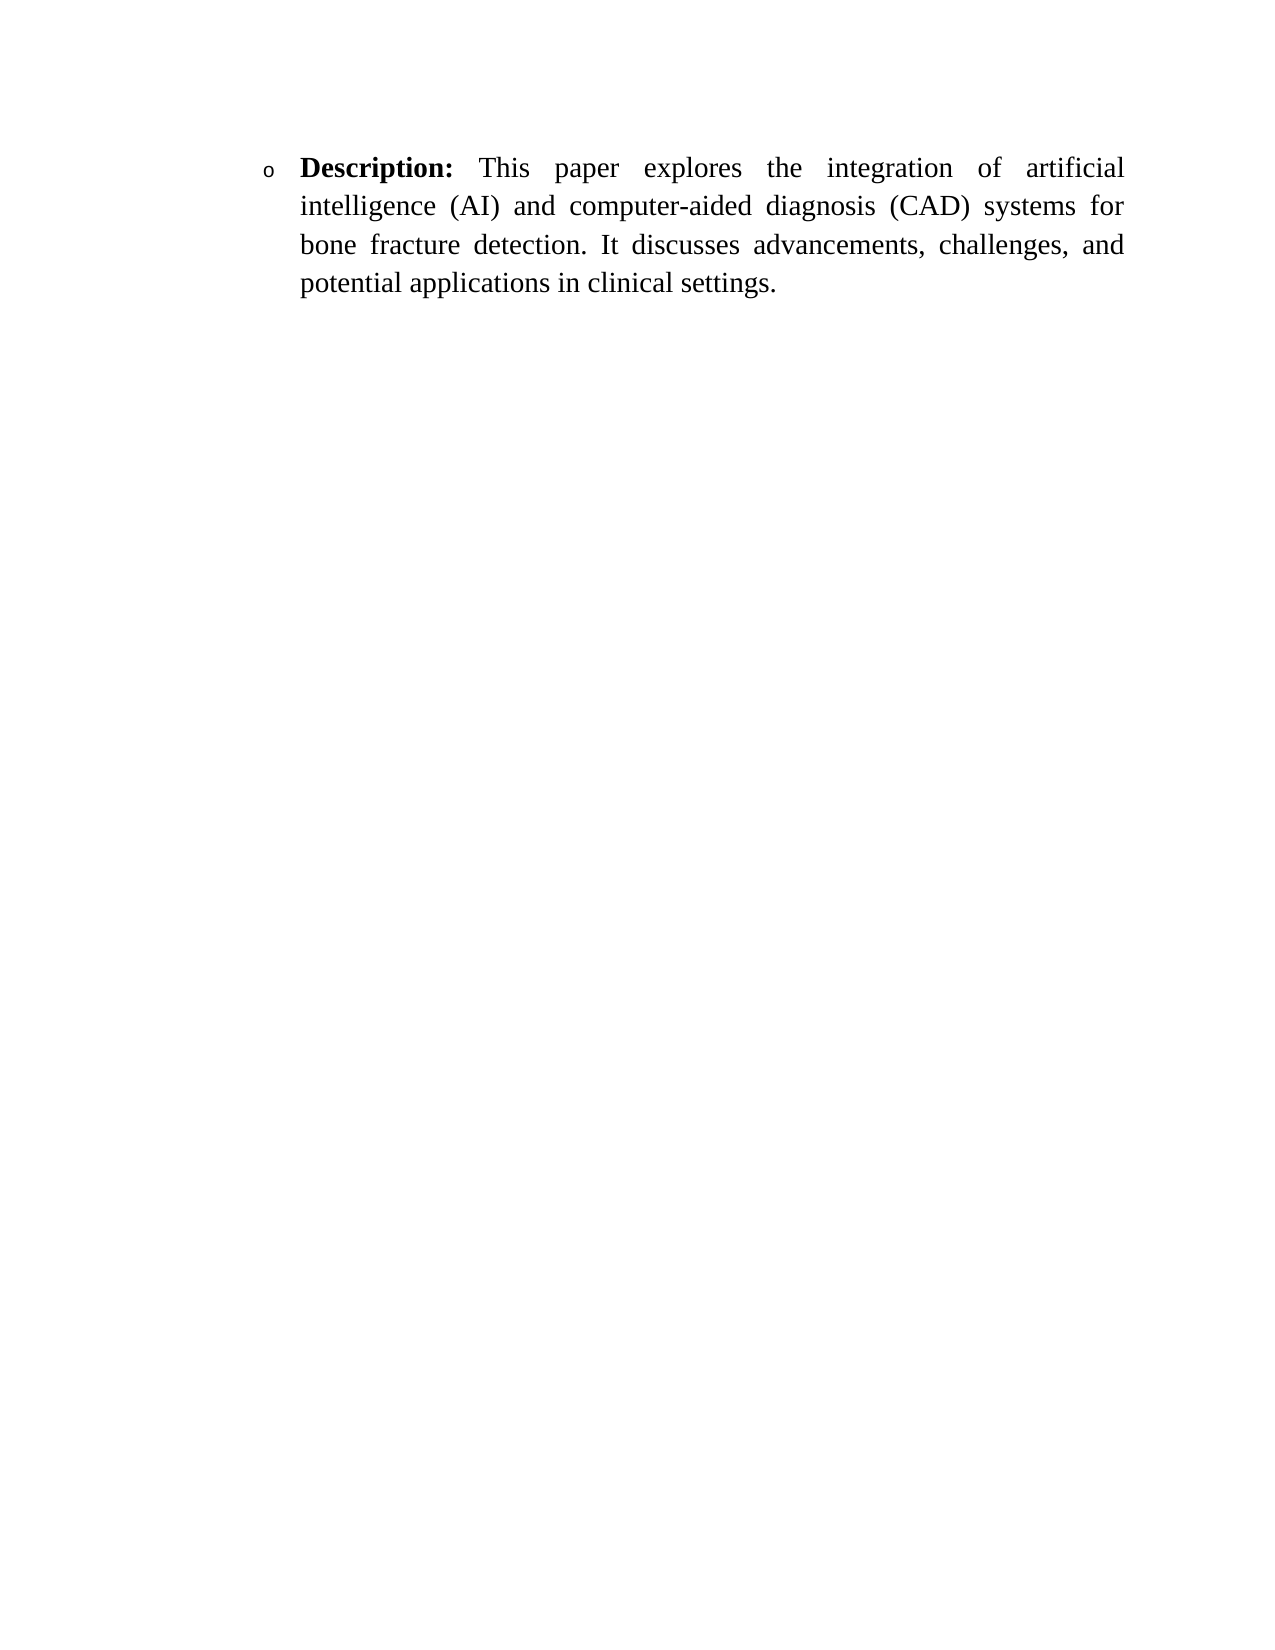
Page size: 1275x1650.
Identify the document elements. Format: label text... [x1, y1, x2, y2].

list Description: This paper explores the integration of artificial intelligence (AI) and computer-aided diagnosis (CAD) systems for bone fracture detection. It discusses advancements, challenges, and potential applications in clinical settings. [262, 150, 1125, 299]
